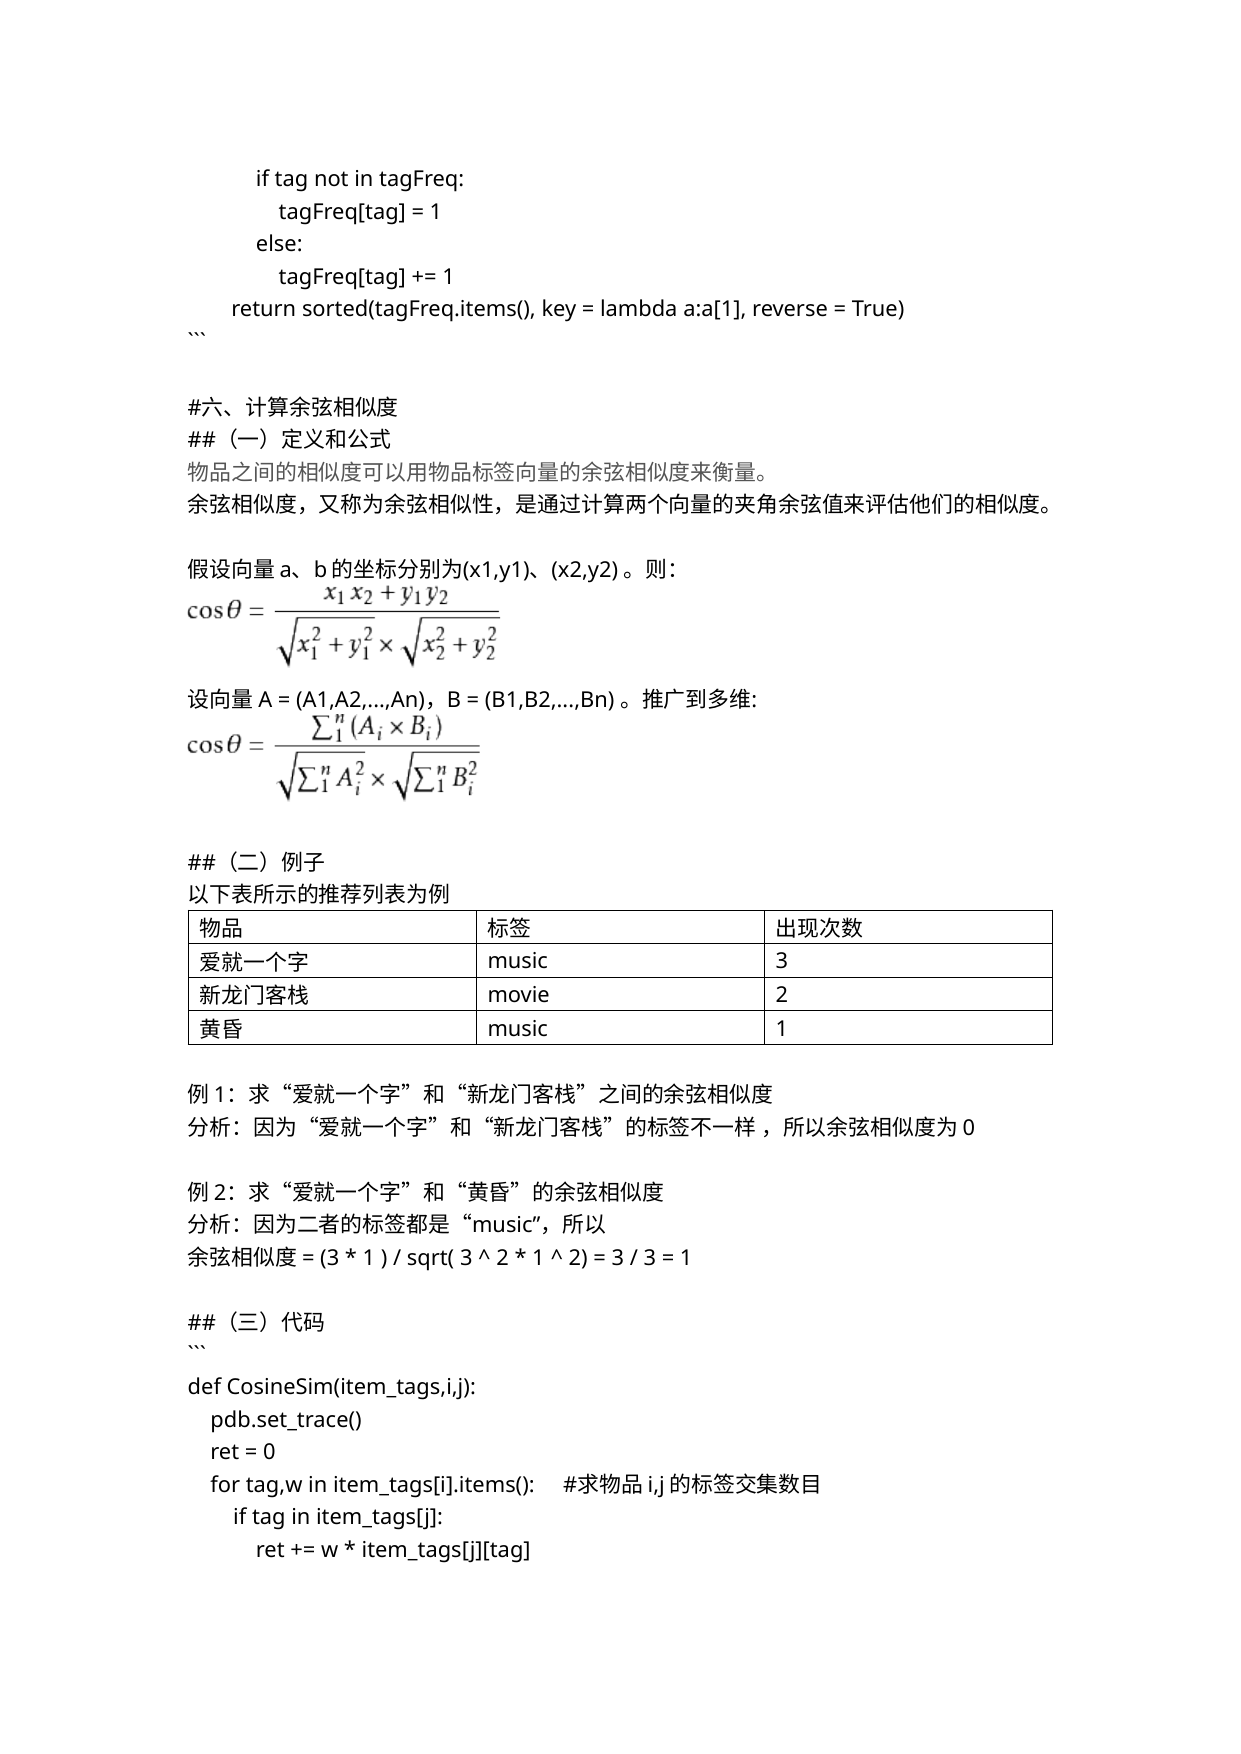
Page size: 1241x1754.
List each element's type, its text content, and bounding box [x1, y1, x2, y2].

table_cell music [477, 944, 764, 977]
text 以下表所示的推荐列表为例 [187, 877, 1053, 909]
text def CosineSim(item_tags,i,j): [187, 1370, 1053, 1402]
text for tag,w in item_tags[i].items(): #求物品i,j的标签交集数目 [187, 1467, 1053, 1500]
text 余弦相似度，又称为余弦相似性，是通过计算两个向量的夹角余弦值来评估他们的相似度。 [187, 487, 1053, 519]
text 假设向量a、b的坐标分别为(x1,y1)、(x2,y2) 。则： [187, 552, 1053, 584]
text ##（二）例子 [187, 844, 1053, 877]
text if tag not in tagFreq: [187, 162, 1053, 194]
table_header 物品 [189, 911, 476, 943]
table_cell 1 [765, 1011, 1052, 1044]
picture [187, 714, 480, 802]
table_cell 3 [765, 944, 1052, 977]
table_cell movie [477, 978, 764, 1010]
text 例2：求“爱就一个字”和“黄昏”的余弦相似度 [187, 1175, 1053, 1207]
table_cell music [477, 1011, 764, 1044]
table_cell 新龙门客栈 [189, 978, 476, 1010]
table_cell 爱就一个字 [189, 944, 476, 977]
text ##（一）定义和公式 [187, 422, 1053, 454]
picture [187, 584, 501, 668]
text 物品之间的相似度可以用物品标签向量的余弦相似度来衡量。 [187, 454, 1053, 487]
text 设向量 A = (A1,A2,...,An)，B = (B1,B2,...,Bn) 。推广到多维: [187, 682, 1053, 714]
text ``` [187, 324, 1053, 357]
text #六、计算余弦相似度 [187, 389, 1053, 422]
text return sorted(tagFreq.items(), key = lambda a:a[1], reverse = True) [187, 292, 1053, 324]
text ##（三）代码 [187, 1305, 1053, 1337]
text 余弦相似度 = (3 * 1 ) / sqrt( 3 ^ 2 * 1 ^ 2) = 3 / 3 = 1 [187, 1240, 1053, 1272]
text if tag in item_tags[j]: [187, 1500, 1053, 1532]
text 例1：求“爱就一个字”和“新龙门客栈”之间的余弦相似度 [187, 1077, 1053, 1110]
text else: [187, 227, 1053, 259]
text 分析：因为二者的标签都是“music”，所以 [187, 1207, 1053, 1240]
text tagFreq[tag] += 1 [187, 259, 1053, 292]
text ret = 0 [187, 1435, 1053, 1467]
text tagFreq[tag] = 1 [187, 194, 1053, 227]
text ``` [187, 1337, 1053, 1370]
table_header 出现次数 [765, 911, 1052, 943]
text pdb.set_trace() [187, 1402, 1053, 1435]
text ret += w * item_tags[j][tag] [187, 1532, 1053, 1565]
text 分析：因为“爱就一个字”和“新龙门客栈”的标签不一样 ，所以余弦相似度为0 [187, 1110, 1053, 1142]
table_header 标签 [477, 911, 764, 943]
table_cell 黄昏 [189, 1011, 476, 1044]
table_cell 2 [765, 978, 1052, 1010]
